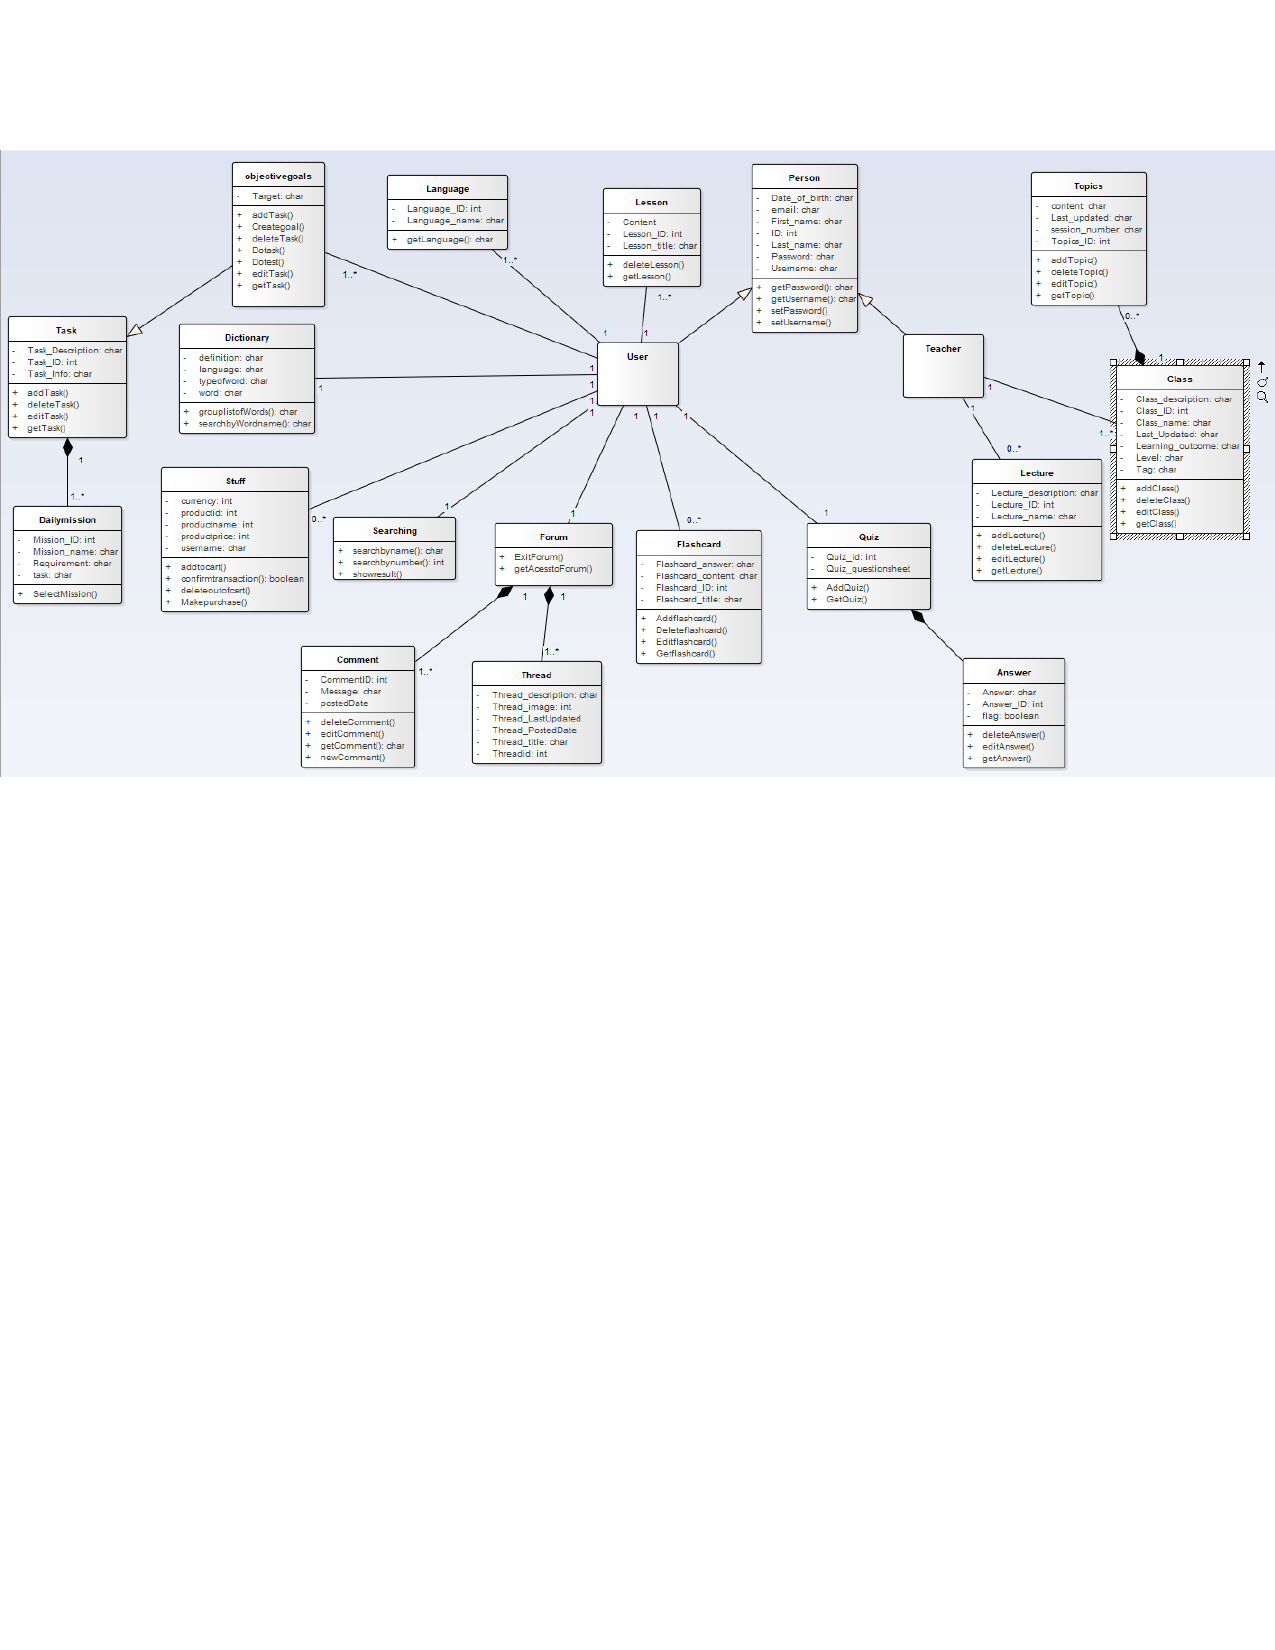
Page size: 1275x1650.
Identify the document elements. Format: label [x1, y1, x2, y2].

picture [0, 150, 1275, 777]
